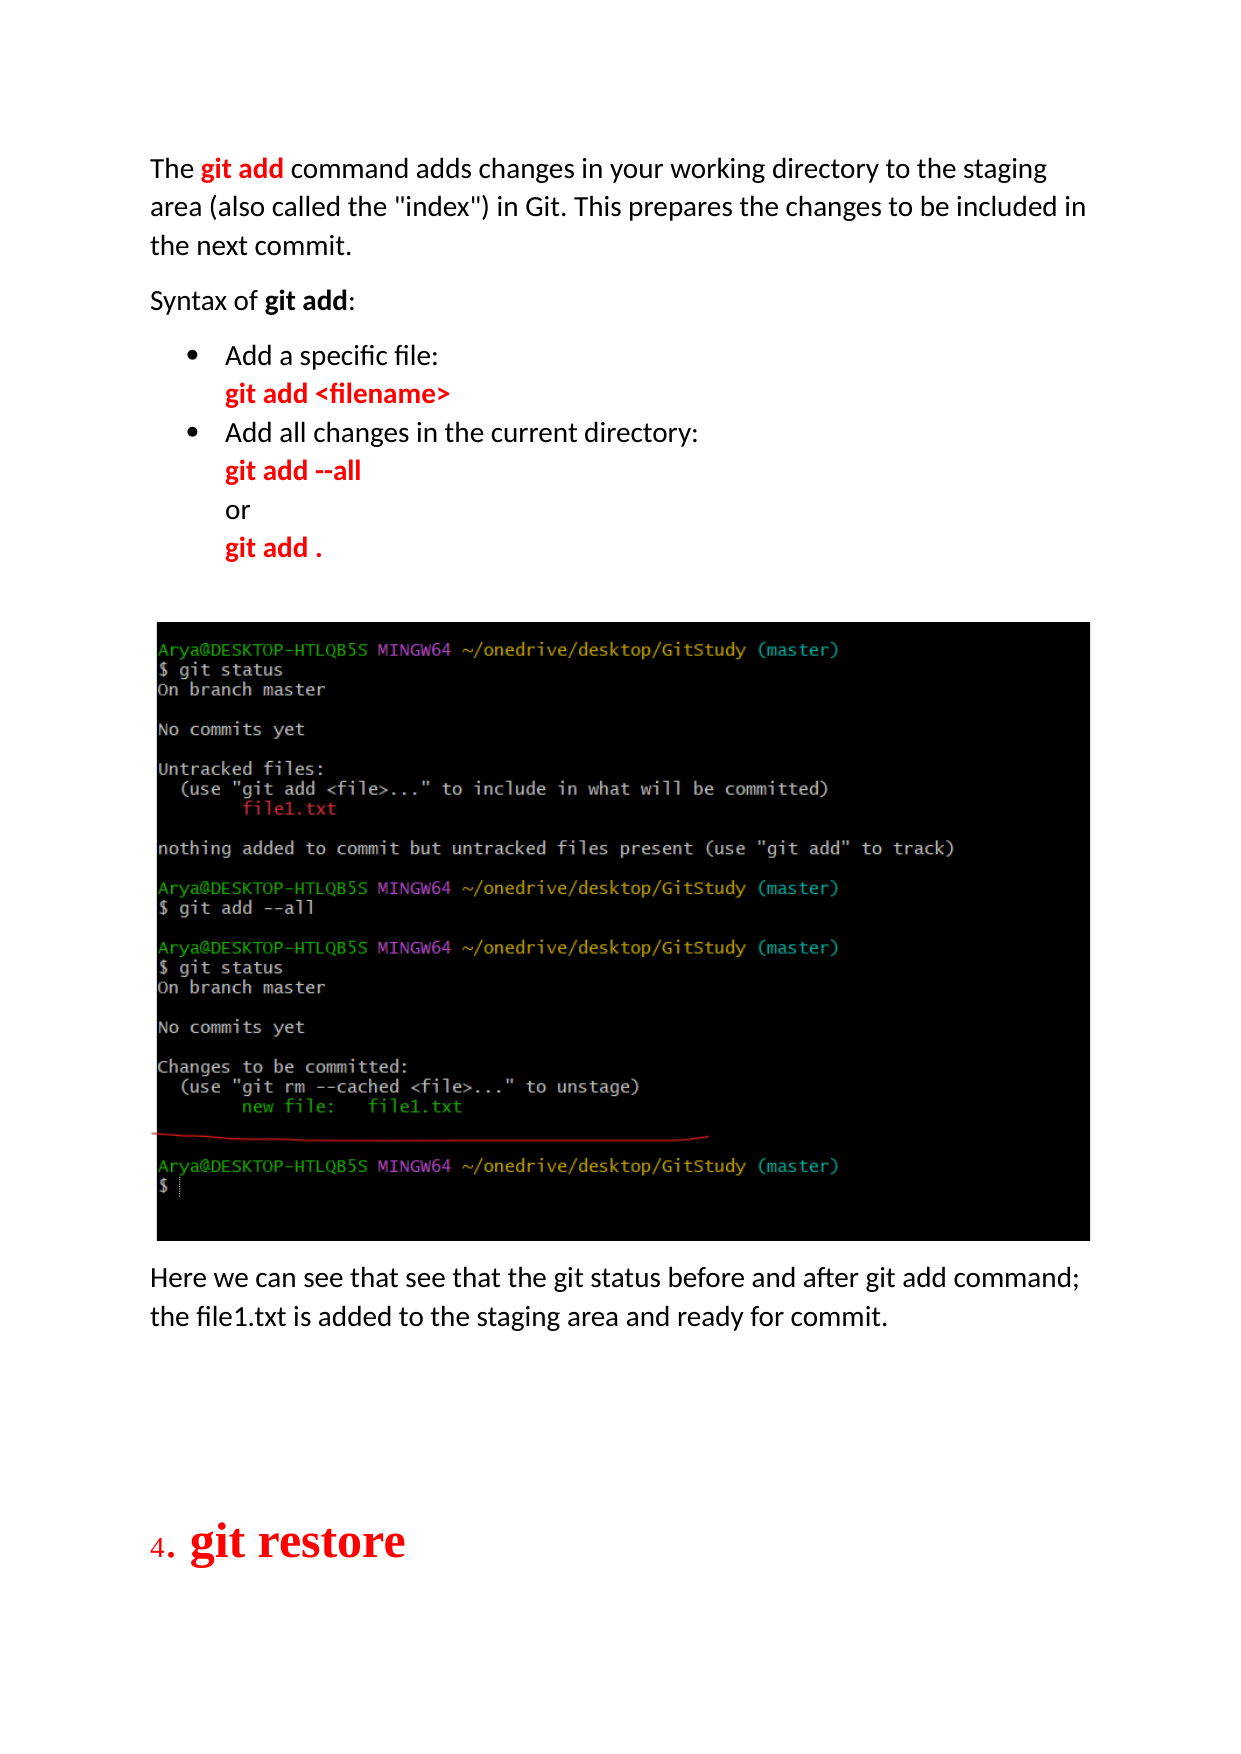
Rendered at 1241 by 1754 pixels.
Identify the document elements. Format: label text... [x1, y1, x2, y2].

text Here we can see that see that the git status before and after git add command; the file1.txt is added to the staging area and ready for commit. [150, 1259, 1090, 1333]
text 4. git restore [150, 1511, 1090, 1569]
list git add . [225, 529, 1090, 565]
list git add --all [225, 452, 1090, 488]
list Add a specific file: [187, 337, 1090, 373]
list or [225, 491, 1090, 526]
list Add all changes in the current directory: [187, 414, 1090, 449]
text Syntax of git add: [150, 282, 1090, 318]
picture [150, 622, 1091, 1241]
list git add <filename> [225, 376, 1090, 411]
text The git add command adds changes in your working directory to the staging area (also called the "index") in Git. This prepares the changes to be included in the next commit. [150, 150, 1090, 262]
